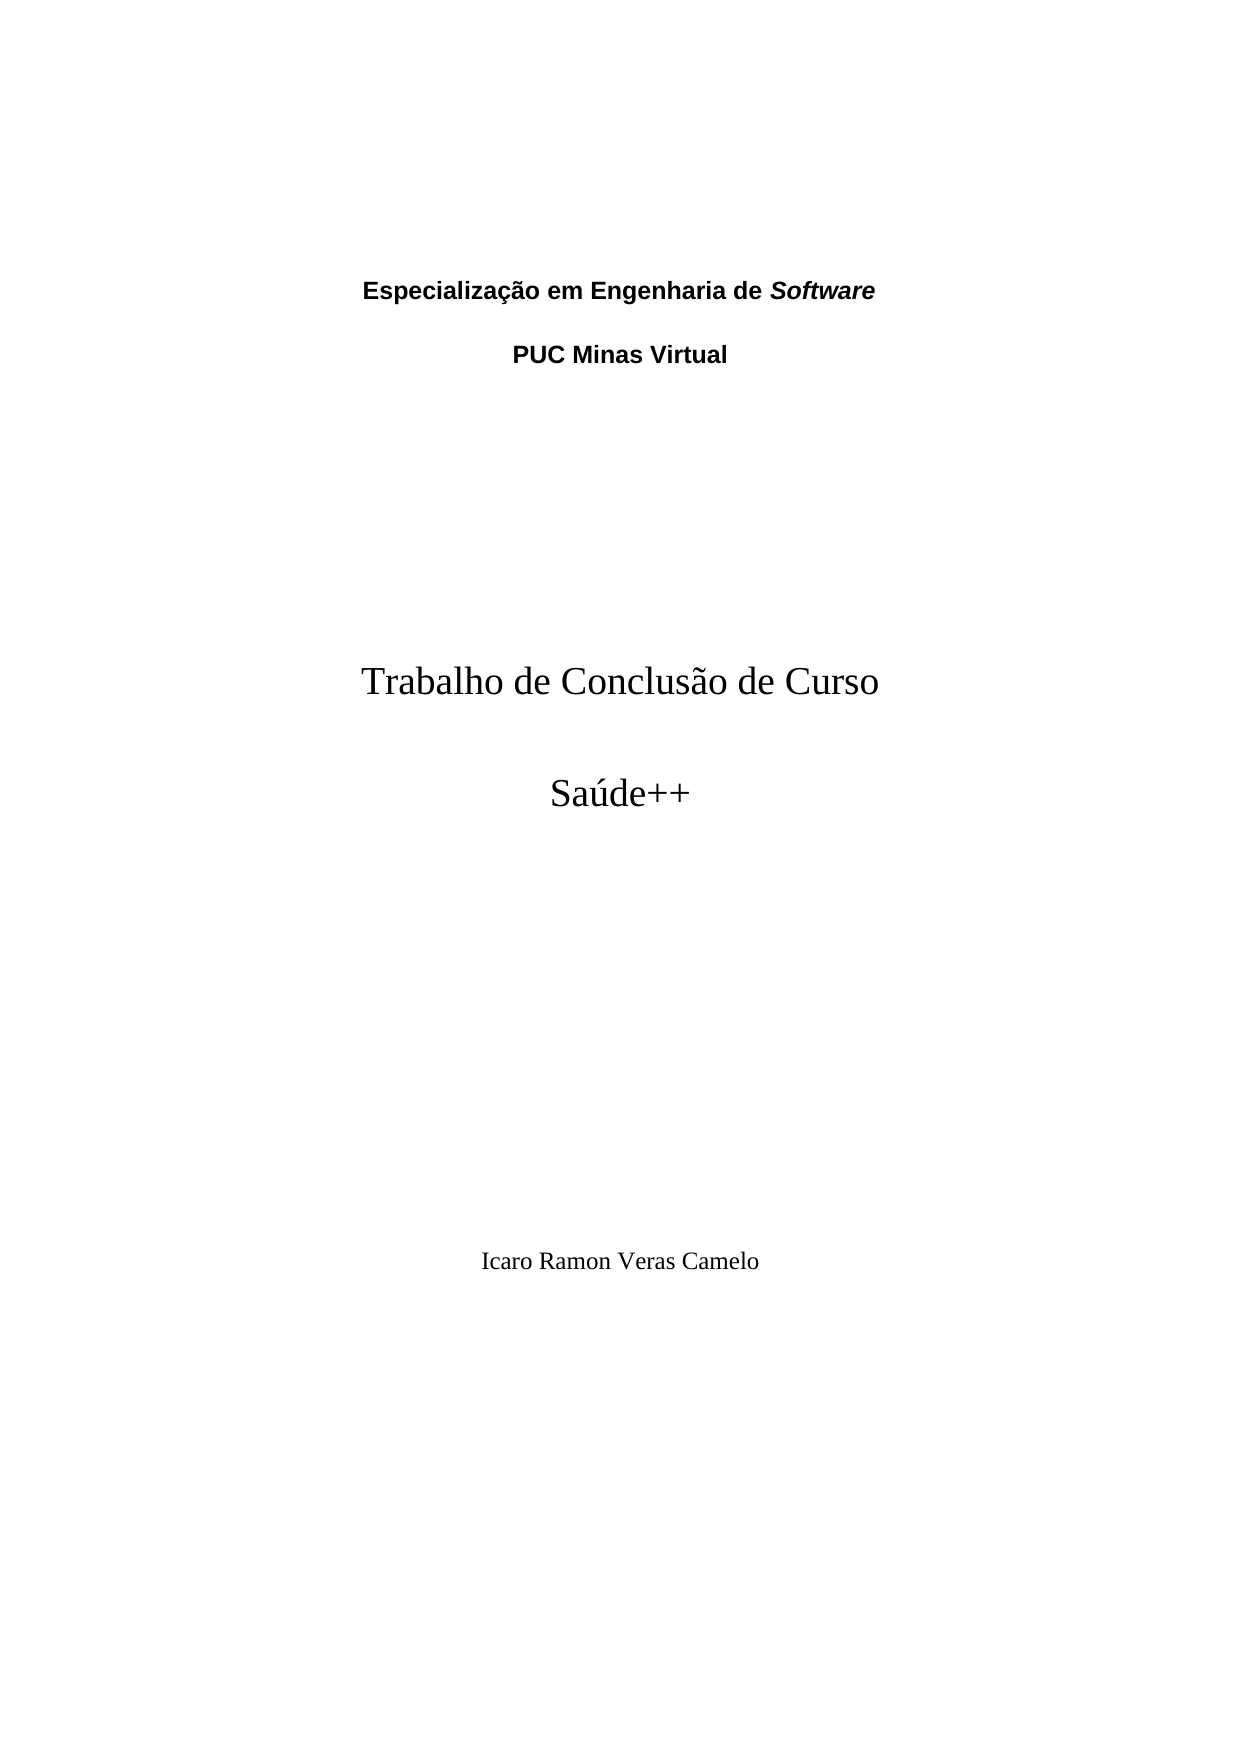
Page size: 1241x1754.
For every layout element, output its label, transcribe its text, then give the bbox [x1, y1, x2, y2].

text Saúde++ [187, 769, 1053, 815]
text Icaro Ramon Veras Camelo [187, 1246, 1053, 1274]
text Especialização em Engenharia de Software [187, 276, 1053, 304]
text PUC Minas Virtual [187, 339, 1053, 368]
text Trabalho de Conclusão de Curso [187, 658, 1053, 703]
